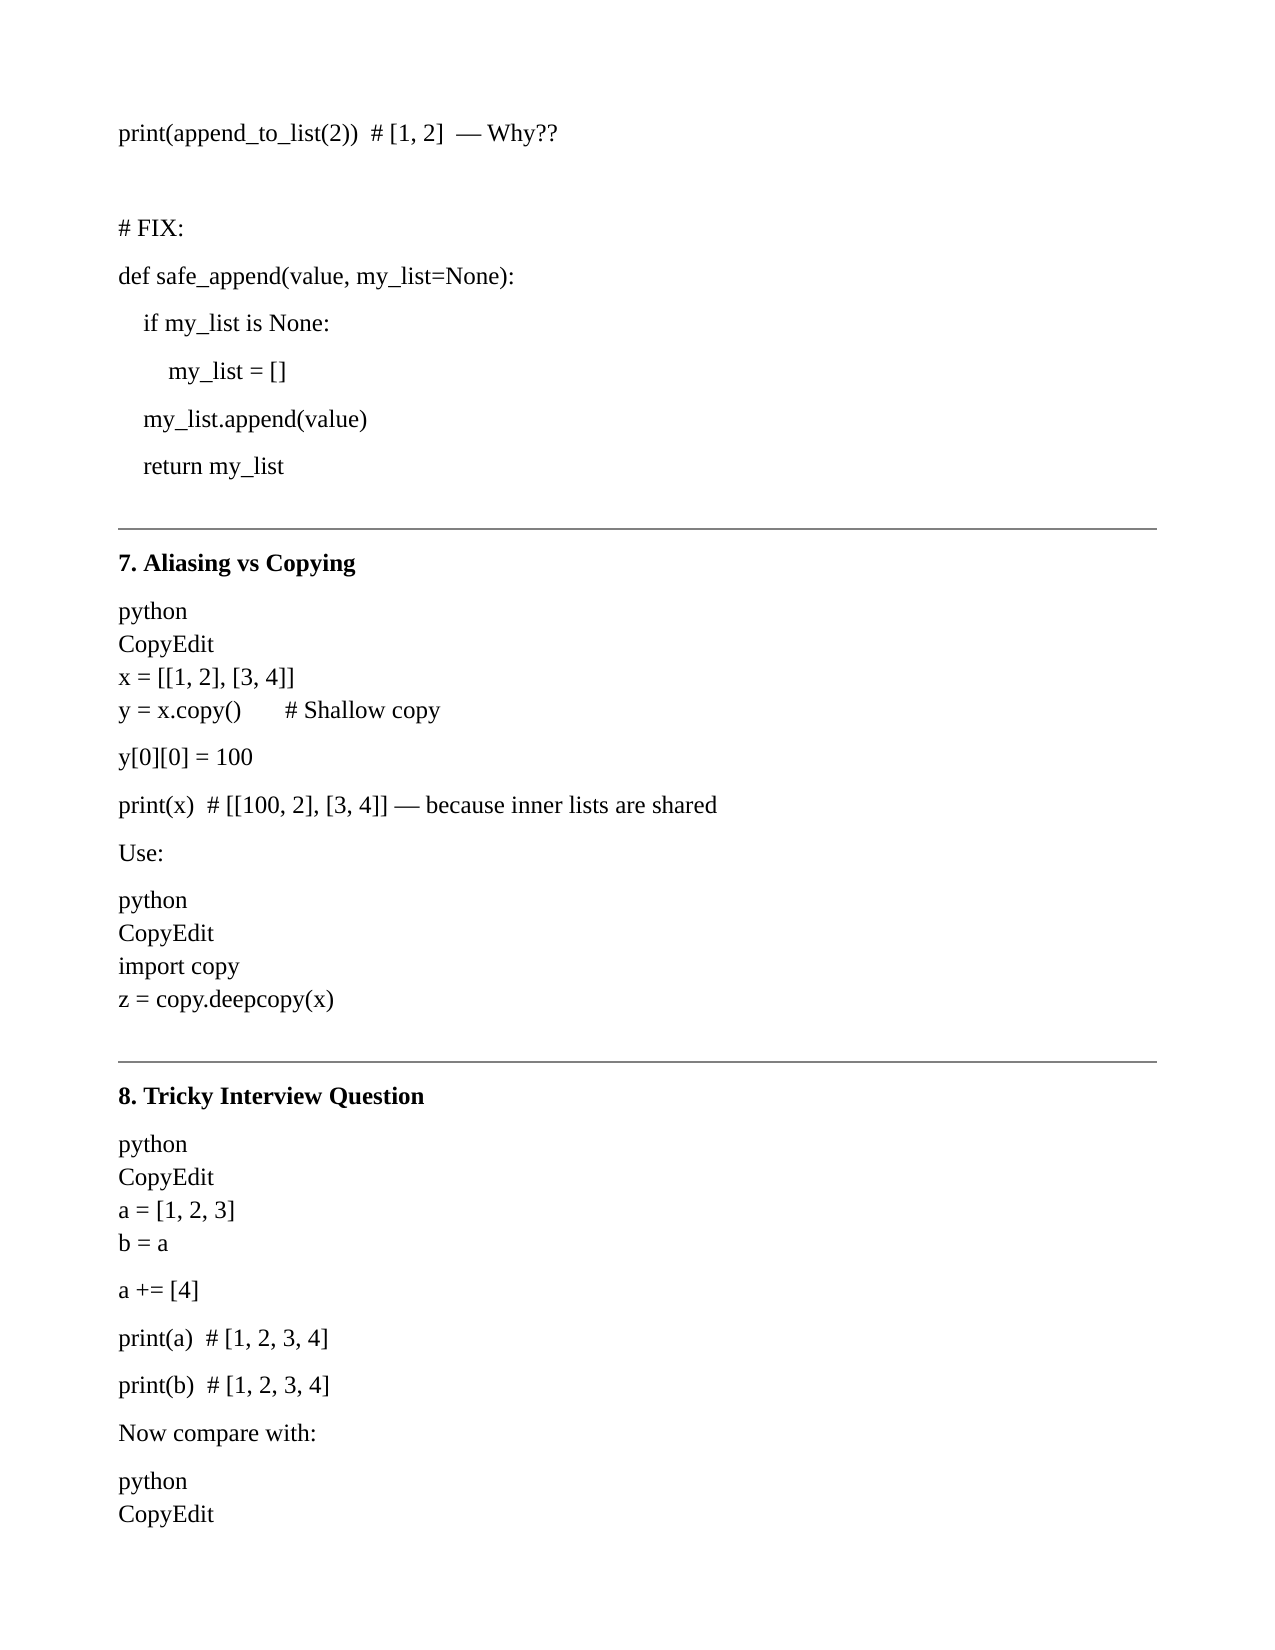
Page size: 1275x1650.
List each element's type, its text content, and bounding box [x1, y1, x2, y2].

text z = copy.deepcopy(x) [118, 984, 1157, 1013]
text def safe_append(value, my_list=None): [118, 261, 1157, 290]
text CopyEdit [118, 918, 1157, 947]
text print(append_to_list(2)) # [1, 2] — Why?? [118, 118, 1157, 147]
text y = x.copy() # Shallow copy [118, 695, 1157, 723]
text python [118, 885, 1157, 914]
text Use: [118, 838, 1157, 866]
text print(x) # [[100, 2], [3, 4]] — because inner lists are shared [118, 790, 1157, 819]
text python [118, 596, 1157, 624]
text x = [[1, 2], [3, 4]] [118, 662, 1157, 691]
text CopyEdit [118, 1162, 1157, 1190]
text a = [1, 2, 3] [118, 1195, 1157, 1223]
text print(a) # [1, 2, 3, 4] [118, 1323, 1157, 1352]
text python [118, 1129, 1157, 1157]
text return my_list [118, 451, 1157, 480]
text a += [4] [118, 1275, 1157, 1304]
text python [118, 1466, 1157, 1494]
text my_list.append(value) [118, 404, 1157, 432]
text print(b) # [1, 2, 3, 4] [118, 1371, 1157, 1399]
subtitle 8. Tricky Interview Question [118, 1081, 1157, 1110]
text my_list = [] [118, 356, 1157, 385]
text Now compare with: [118, 1418, 1157, 1447]
text import copy [118, 951, 1157, 980]
text if my_list is None: [118, 308, 1157, 337]
text b = a [118, 1228, 1157, 1256]
text # FIX: [118, 213, 1157, 242]
subtitle 7. Aliasing vs Copying [118, 548, 1157, 577]
text CopyEdit [118, 1499, 1157, 1527]
text CopyEdit [118, 629, 1157, 657]
text y[0][0] = 100 [118, 742, 1157, 771]
